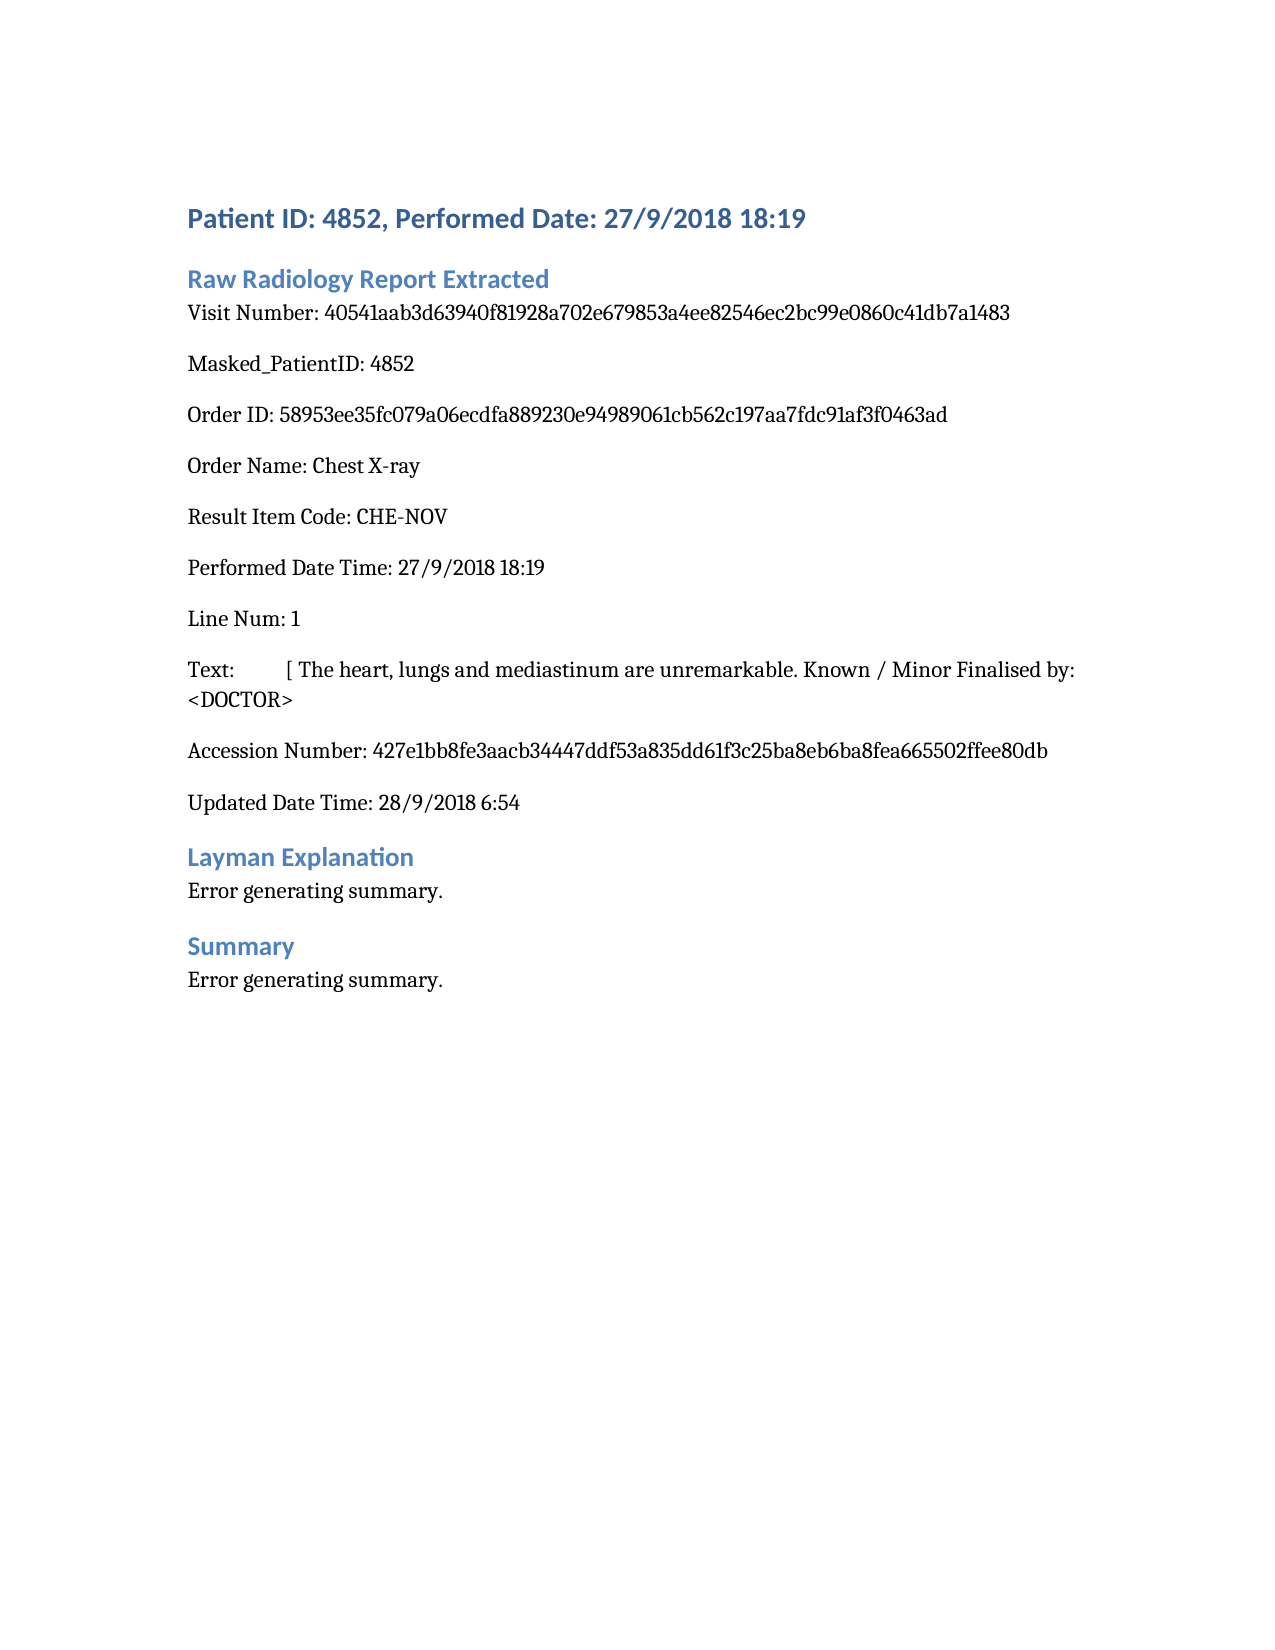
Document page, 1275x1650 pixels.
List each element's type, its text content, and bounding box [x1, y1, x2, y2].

text Error generating summary. [187, 967, 1087, 993]
subtitle Patient ID: 4852, Performed Date: 27/9/2018 18:19 [187, 200, 1087, 236]
text Text: [ The heart, lungs and mediastinum are unremarkable. Known / Minor Finalised by: <DOCTOR> [187, 657, 1087, 713]
text Order Name: Chest X-ray [187, 453, 1087, 479]
subtitle Raw Radiology Report Extracted [187, 262, 1087, 295]
text Result Item Code: CHE-NOV [187, 504, 1087, 530]
text Updated Date Time: 28/9/2018 6:54 [187, 789, 1087, 816]
subtitle Summary [187, 929, 1087, 962]
text Masked_PatientID: 4852 [187, 351, 1087, 377]
subtitle Layman Explanation [187, 840, 1087, 873]
text Accession Number: 427e1bb8fe3aacb34447ddf53a835dd61f3c25ba8eb6ba8fea665502ffee80db [187, 738, 1087, 764]
text Order ID: 58953ee35fc079a06ecdfa889230e94989061cb562c197aa7fdc91af3f0463ad [187, 402, 1087, 428]
text Performed Date Time: 27/9/2018 18:19 [187, 555, 1087, 581]
text Line Num: 1 [187, 606, 1087, 632]
text Error generating summary. [187, 878, 1087, 904]
text Visit Number: 40541aab3d63940f81928a702e679853a4ee82546ec2bc99e0860c41db7a1483 [187, 300, 1087, 326]
